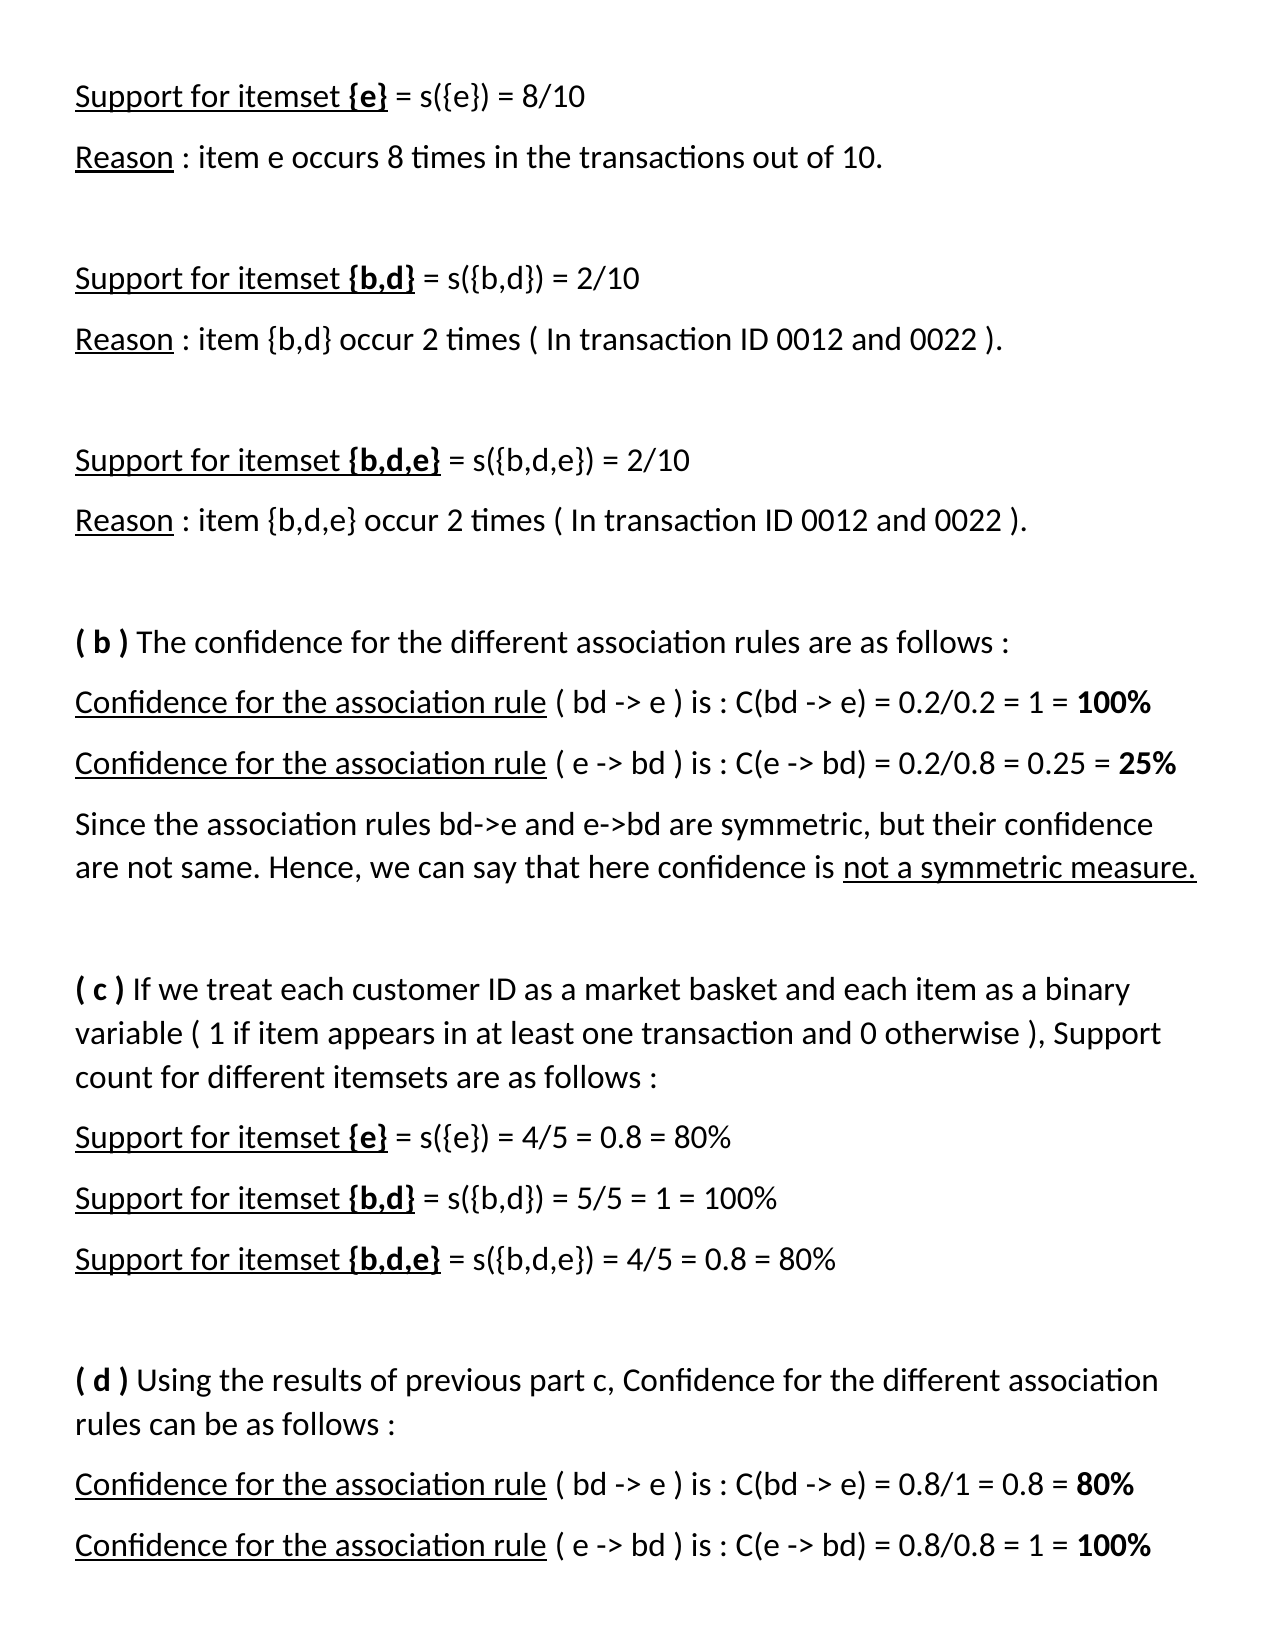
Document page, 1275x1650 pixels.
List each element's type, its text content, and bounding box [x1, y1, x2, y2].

text ( d ) Using the results of previous part c, Confidence for the different association rules can be as follows : [75, 1359, 1200, 1443]
text Reason : item e occurs 8 times in the transactions out of 10. [75, 136, 1200, 176]
text Reason : item {b,d} occur 2 times ( In transaction ID 0012 and 0022 ). [75, 317, 1200, 358]
text Support for itemset {e} = s({e}) = 4/5 = 0.8 = 80% [75, 1116, 1200, 1157]
text Support for itemset {b,d,e} = s({b,d,e}) = 4/5 = 0.8 = 80% [75, 1237, 1200, 1278]
text Reason : item {b,d,e} occur 2 times ( In transaction ID 0012 and 0022 ). [75, 499, 1200, 540]
text ( b ) The confidence for the different association rules are as follows : [75, 621, 1200, 661]
text Support for itemset {b,d} = s({b,d}) = 2/10 [75, 257, 1200, 298]
text Confidence for the association rule ( bd -> e ) is : C(bd -> e) = 0.2/0.2 = 1 = 100% [75, 681, 1200, 722]
text Support for itemset {e} = s({e}) = 8/10 [75, 75, 1200, 116]
text Support for itemset {b,d,e} = s({b,d,e}) = 2/10 [75, 439, 1200, 479]
text Confidence for the association rule ( bd -> e ) is : C(bd -> e) = 0.8/1 = 0.8 = 80% [75, 1463, 1200, 1504]
text Confidence for the association rule ( e -> bd ) is : C(e -> bd) = 0.8/0.8 = 1 = 100% [75, 1524, 1200, 1565]
text Confidence for the association rule ( e -> bd ) is : C(e -> bd) = 0.2/0.8 = 0.25 = 25% [75, 742, 1200, 783]
text Since the association rules bd->e and e->bd are symmetric, but their confidence are not same. Hence, we can say that here confidence is not a symmetric measure. [75, 802, 1200, 887]
text ( c ) If we treat each customer ID as a market basket and each item as a binary variable ( 1 if item appears in at least one transaction and 0 otherwise ), Support count for different itemsets are as follows : [75, 968, 1200, 1096]
text Support for itemset {b,d} = s({b,d}) = 5/5 = 1 = 100% [75, 1177, 1200, 1218]
